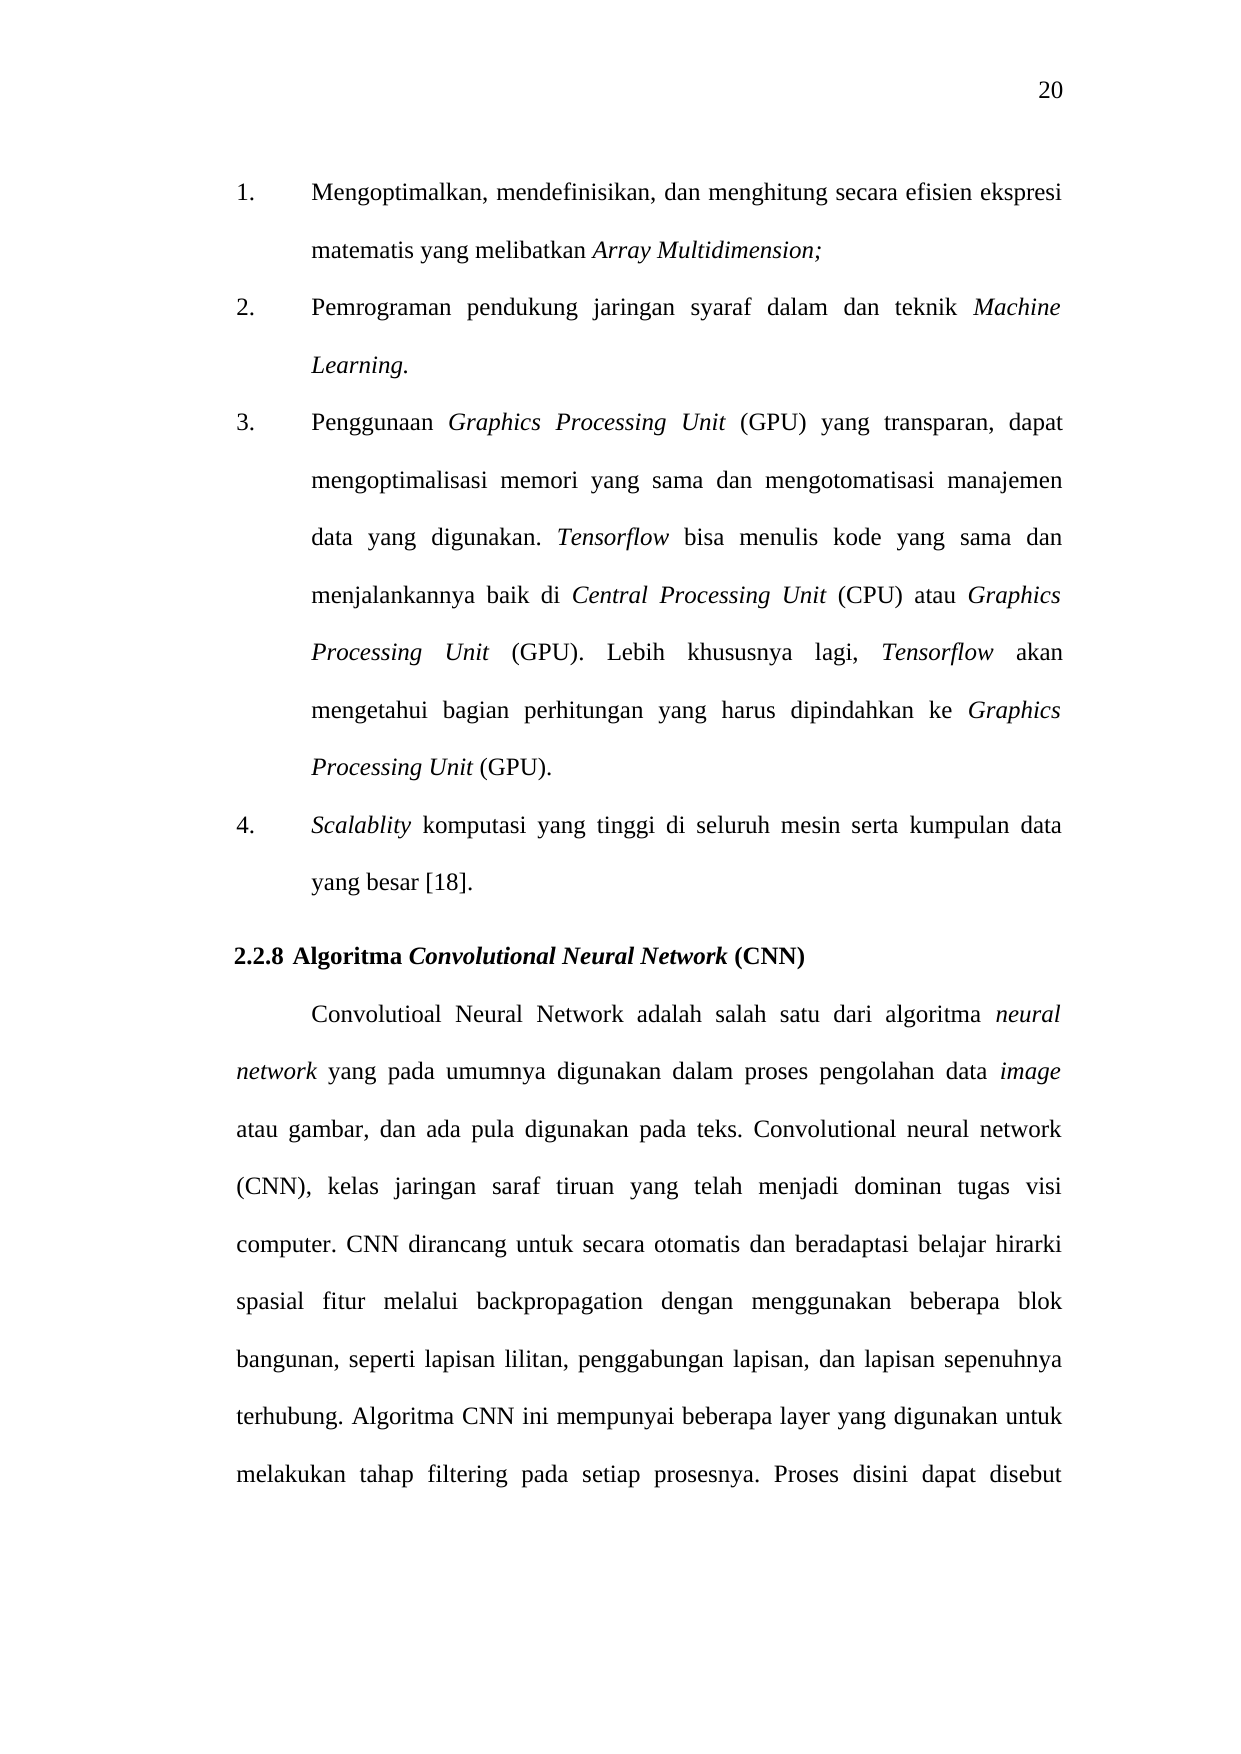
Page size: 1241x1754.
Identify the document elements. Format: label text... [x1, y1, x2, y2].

list Pemrograman pendukung jaringan syaraf dalam dan teknik Machine Learning. [236, 292, 1063, 378]
subtitle Algoritma Convolutional Neural Network (CNN) [233, 941, 1063, 970]
list Scalablity komputasi yang tinggi di seluruh mesin serta kumpulan data yang besar [18]. [236, 810, 1063, 896]
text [236, 999, 1063, 1488]
list Penggunaan Graphics Processing Unit (GPU) yang transparan, dapat mengoptimalisasi memori yang sama dan mengotomatisasi manajemen data yang digunakan. Tensorflow bisa menulis kode yang sama dan menjalankannya baik di Central Processing Unit (CPU) atau Graphics Processing Unit (GPU). Lebih khususnya lagi, Tensorflow akan mengetahui bagian perhitungan yang harus dipindahkan ke Graphics Processing Unit (GPU). [236, 407, 1063, 781]
list Mengoptimalkan, mendefinisikan, dan menghitung secara efisien ekspresi matematis yang melibatkan Array Multidimension; [236, 177, 1063, 263]
